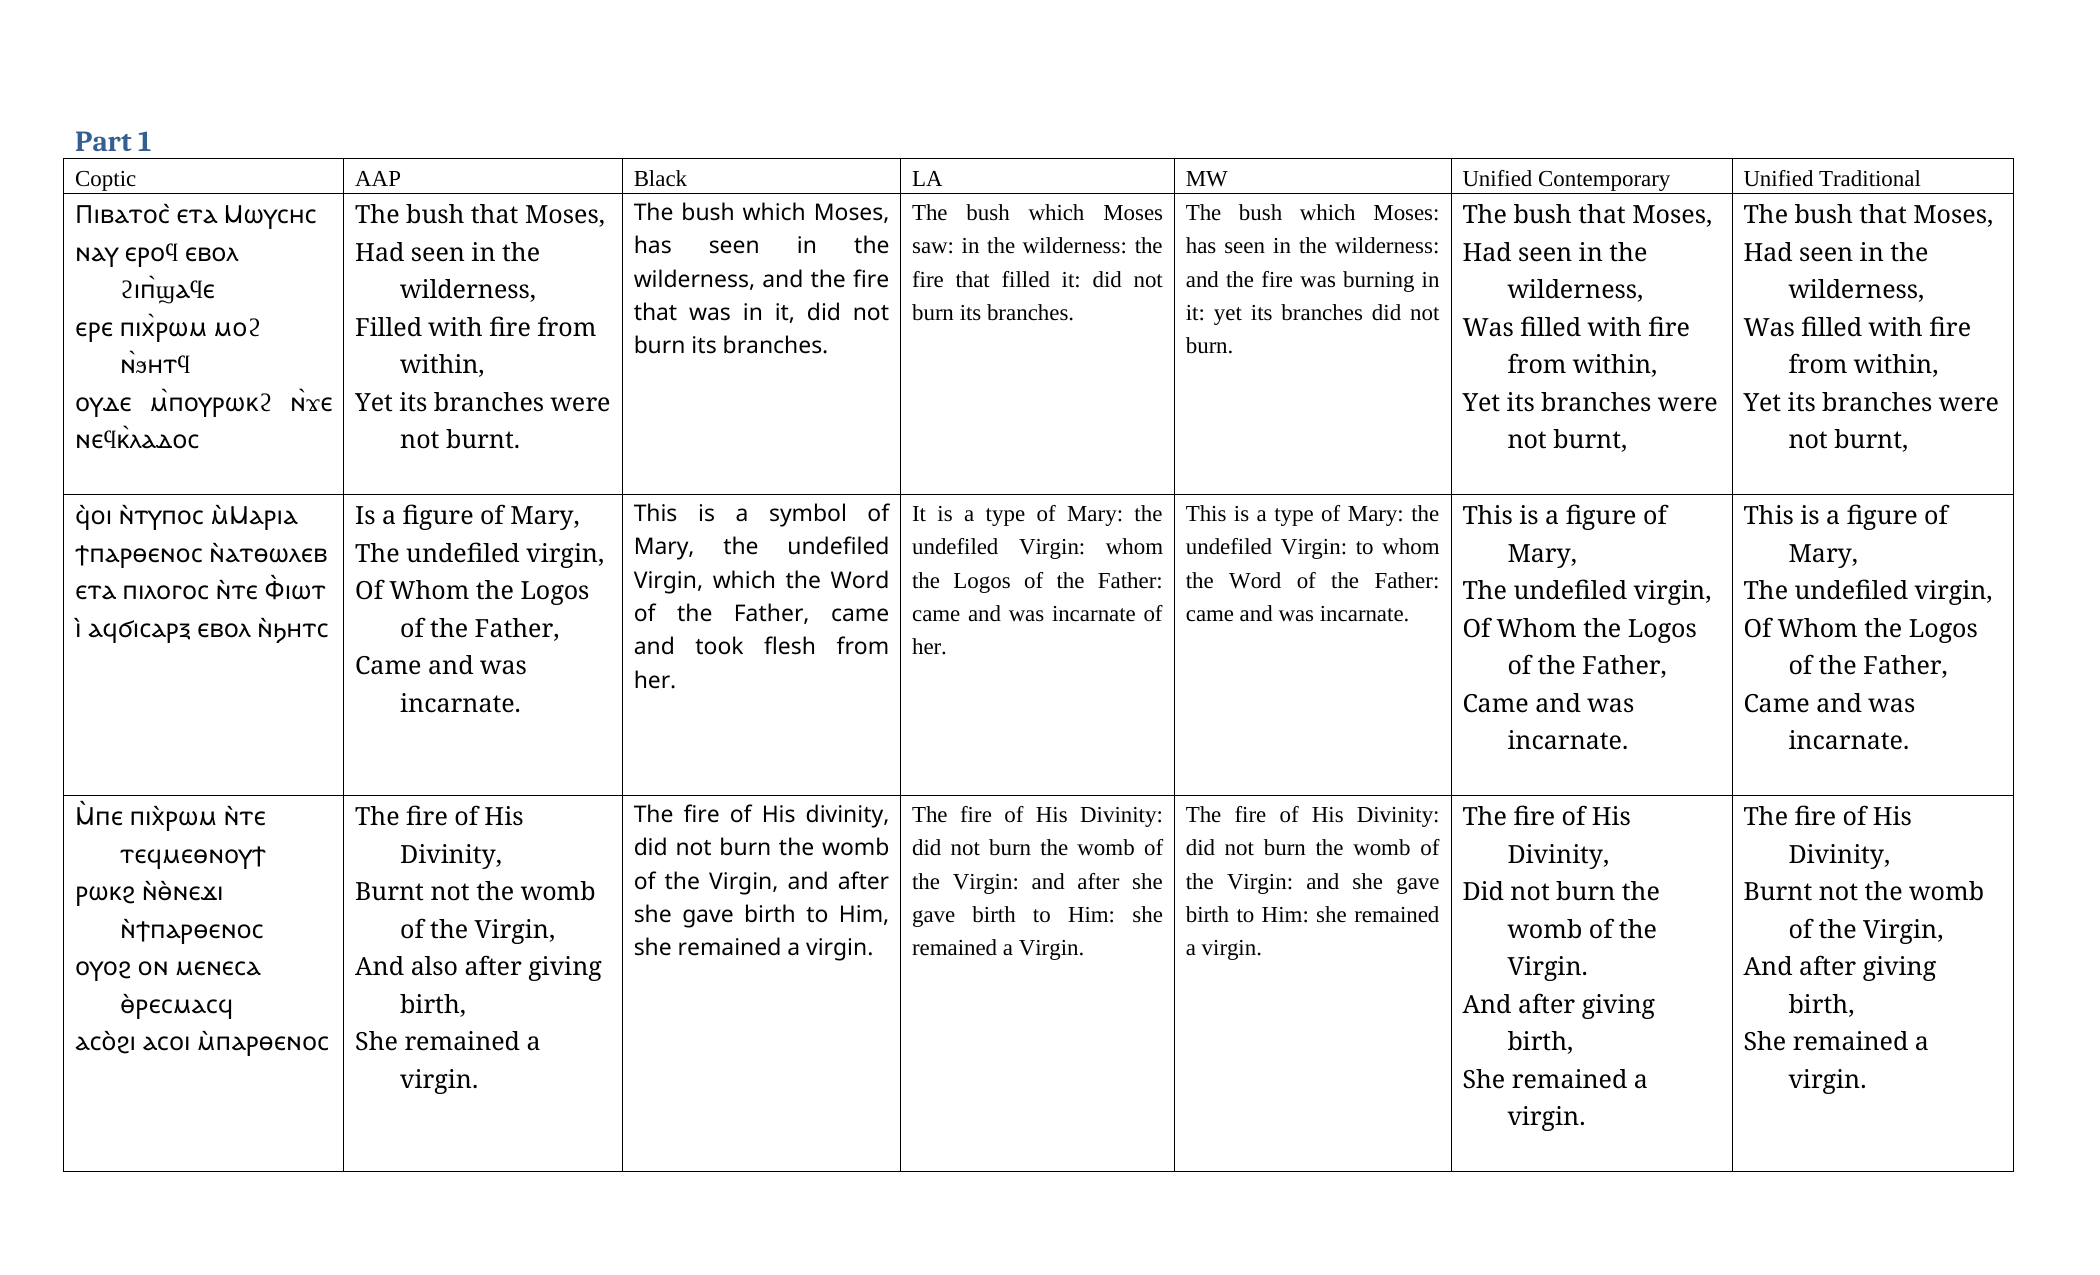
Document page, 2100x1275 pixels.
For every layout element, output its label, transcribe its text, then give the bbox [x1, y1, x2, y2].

table_cell The fire of His Divinity, Did not burn the womb of the Virgin. And after giving birth, She remained a virgin. [1452, 796, 1732, 1171]
table_header Coptic [64, 159, 343, 193]
table_header LA [901, 159, 1174, 193]
table_cell It is a type of Mary: the undefiled Virgin: whom the Logos of the Father: came and was incarnate of her. [901, 495, 1174, 795]
table_cell Is a figure of Mary, The undefiled virgin, Of Whom the Logos of the Father, Came and was incarnate. [344, 495, 622, 795]
table_cell The bush which Moses saw: in the wilderness: the fire that filled it: did not burn its branches. [901, 194, 1174, 494]
table_cell The bush that Moses, Had seen in the wilderness, Was filled with fire from within, Yet its branches were not burnt, [1733, 194, 2013, 494]
table_cell Ⲡⲓⲃⲁⲧⲟⲥ ̀ⲉⲧⲁ Ⲙⲱⲩⲥⲏⲥ ⲛⲁⲩ ⲉⲣⲟϥ ⲉⲃⲟⲗ ϩⲓⲡ̀ϣⲁϥⲉ ⲉⲣⲉ ⲡⲓⲭ̀ⲣⲱⲙ ⲙⲟϩ ⲛ̀ϧⲏⲧϥ ⲟⲩⲇⲉ ⲙ̀ⲡⲟⲩⲣⲱⲕϩ ⲛ̀ϫⲉ ⲛⲉϥⲕ̀ⲗⲁⲇⲟⲥ [64, 194, 343, 494]
table_cell The fire of His Divinity: did not burn the womb of the Virgin: and after she gave birth to Him: she remained a Virgin. [901, 796, 1174, 1171]
table_cell The fire of His Divinity, Burnt not the womb of the Virgin, And after giving birth, She remained a virgin. [1733, 796, 2013, 1171]
table_cell The bush which Moses: has seen in the wilderness: and the fire was burning in it: yet its branches did not burn. [1175, 194, 1451, 494]
table_cell The bush that Moses, Had seen in the wilderness, Was filled with fire from within, Yet its branches were not burnt, [1452, 194, 1732, 494]
table_cell This is a figure of Mary, The undefiled virgin, Of Whom the Logos of the Father, Came and was incarnate. [1733, 495, 2013, 795]
subtitle Part 1 [75, 125, 2025, 158]
table_cell The fire of His Divinity: did not burn the womb of the Virgin: and she gave birth to Him: she remained a virgin. [1175, 796, 1451, 1171]
table_cell This is a symbol of Mary, the undefiled Virgin, which the Word of the Father, came and took flesh from her. [623, 495, 900, 795]
table_cell Ⲙ̀ⲡⲉ ⲡⲓⲭ̀ⲣⲱⲙ ⲛ̀ⲧⲉ ⲧⲉϥⲙⲉⲑⲛⲟⲩϯ ⲣⲱⲕϩ ⲛ̀ⲑ̀ⲛⲉϫⲓ ⲛ̀ϯⲡⲁⲣⲑⲉⲛⲟⲥ ⲟⲩⲟϩ ⲟⲛ ⲙⲉⲛⲉⲥⲁ ⲑ̀ⲣⲉⲥⲙⲁⲥϥ ⲁⲥⲟ̀ϩⲓ ⲁⲥⲟⲓ ⲙ̀ⲡⲁⲣⲑⲉⲛⲟⲥ [64, 796, 343, 1171]
table_cell The fire of His divinity, did not burn the womb of the Virgin, and after she gave birth to Him, she remained a virgin. [623, 796, 900, 1171]
table_cell The bush that Moses, Had seen in the wilderness, Filled with fire from within, Yet its branches were not burnt. [344, 194, 622, 494]
table_header Black [623, 159, 900, 193]
table_header Unified Contemporary [1452, 159, 1732, 193]
table_cell This is a figure of Mary, The undefiled virgin, Of Whom the Logos of the Father, Came and was incarnate. [1452, 495, 1732, 795]
table_cell ϥ̀ⲟⲓ ⲛ̀ⲧⲩⲡⲟⲥ ⲙ̀Ⲙⲁⲣⲓⲁ ϯⲡⲁⲣⲑⲉⲛⲟⲥ ⲛ̀ⲁⲧⲑⲱⲗⲉⲃ ⲉⲧⲁ ⲡⲓⲗⲟⲅⲟⲥ ⲛ̀ⲧⲉ Ⲫ̀ⲓⲱⲧ ⲓ̀ ⲁϥϭⲓⲥⲁⲣⲝ ⲉⲃⲟⲗ ⲛ̀ϧⲏⲧⲥ [64, 495, 343, 795]
table_cell This is a type of Mary: the undefiled Virgin: to whom the Word of the Father: came and was incarnate. [1175, 495, 1451, 795]
table_header MW [1175, 159, 1451, 193]
table_header AAP [344, 159, 622, 193]
table_cell The bush which Moses, has seen in the wilderness, and the fire that was in it, did not burn its branches. [623, 194, 900, 494]
table_cell The fire of His Divinity, Burnt not the womb of the Virgin, And also after giving birth, She remained a virgin. [344, 796, 622, 1171]
table_header Unified Traditional [1733, 159, 2013, 193]
